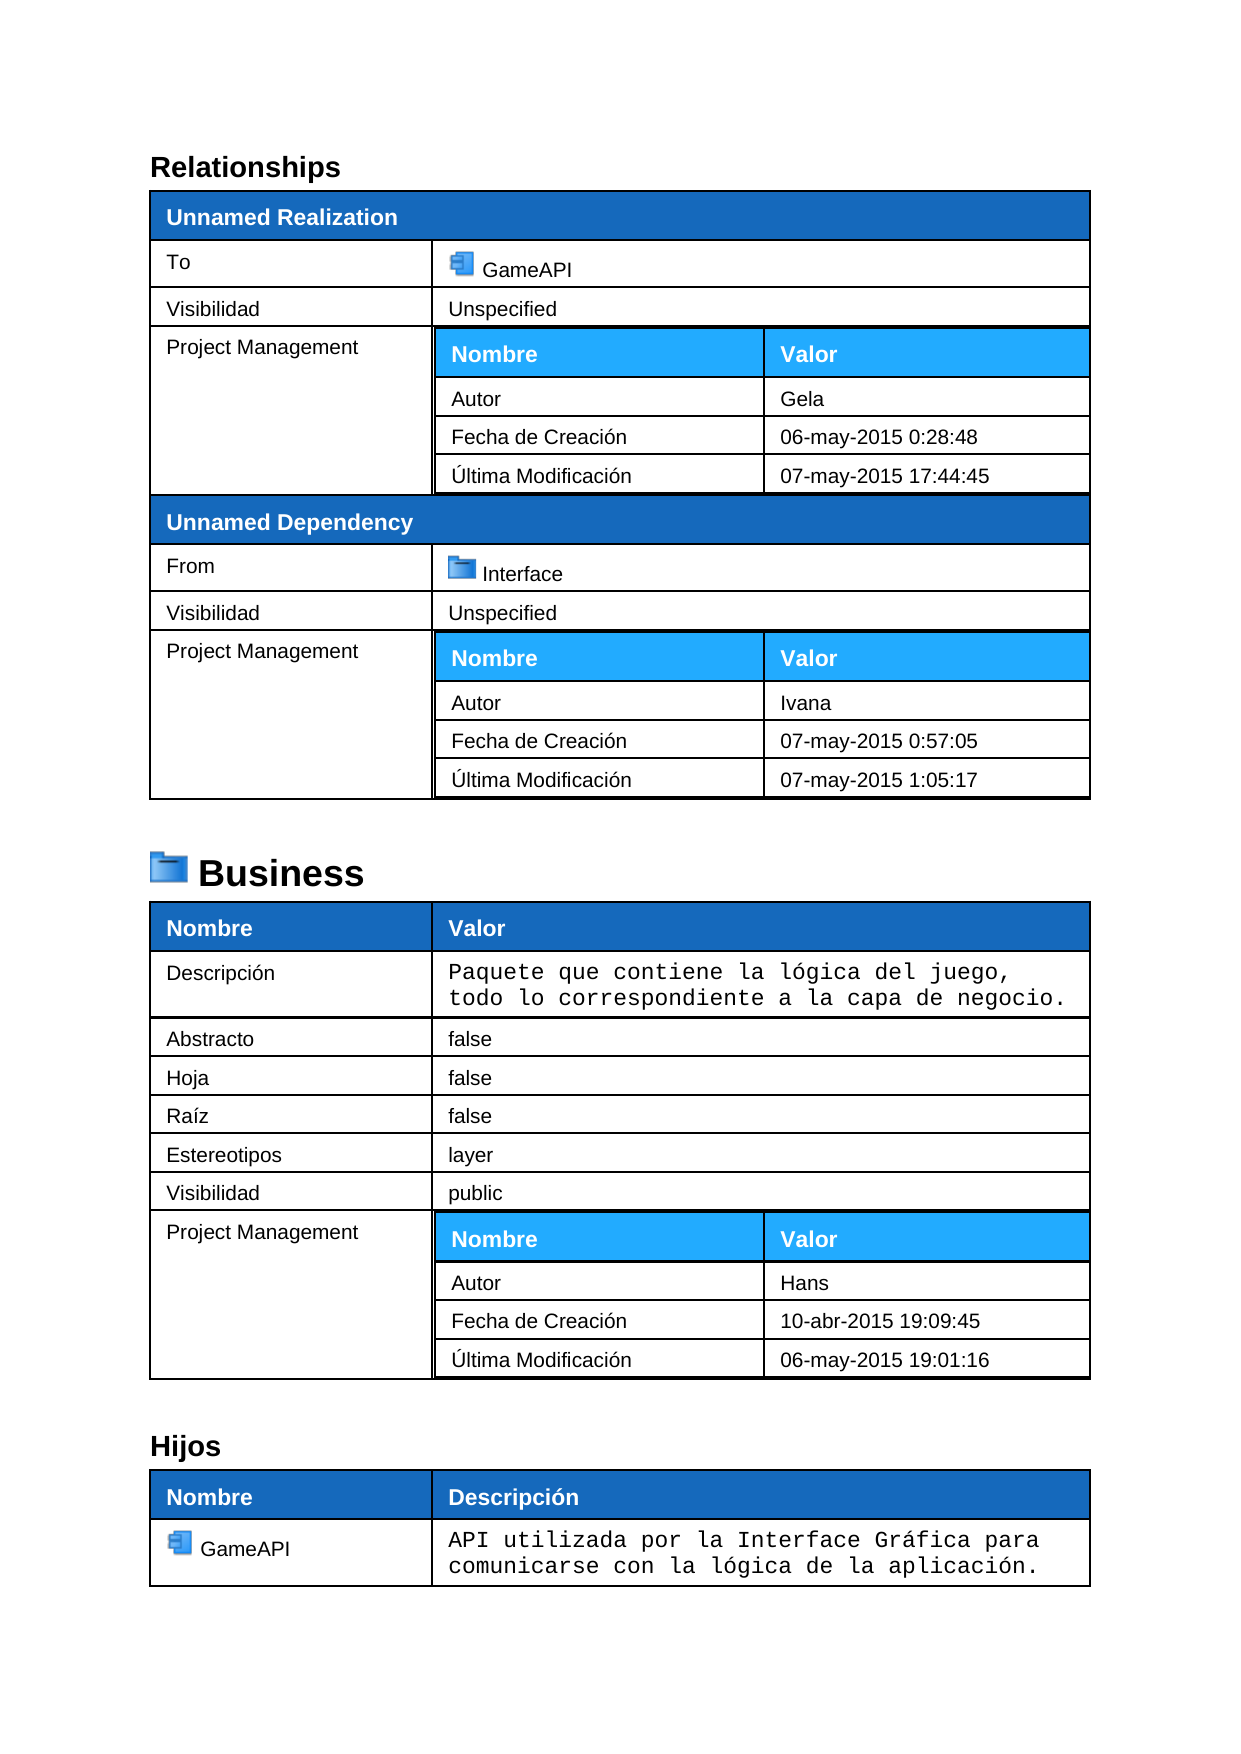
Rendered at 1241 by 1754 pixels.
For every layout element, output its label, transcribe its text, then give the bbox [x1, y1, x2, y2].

table_cell Descripción [151, 952, 431, 1016]
table_cell [436, 1340, 763, 1376]
subtitle Hijos [150, 1429, 1090, 1463]
table_cell [436, 455, 763, 492]
table_cell Abstracto [151, 1019, 431, 1055]
table_cell false [433, 1096, 1089, 1132]
table_cell Project Management [151, 1211, 431, 1378]
table_cell Paquete que contiene la lógica del juego, todo lo correspondiente a la capa de negocio. [433, 952, 1089, 1016]
table_cell [765, 417, 1089, 453]
table_cell From [151, 545, 431, 590]
table_cell false [433, 1019, 1089, 1055]
table_cell Visibilidad [151, 288, 431, 325]
table_cell [436, 682, 763, 719]
table_cell Project Management [151, 631, 431, 798]
table_cell API utilizada por la Interface Gráfica para comunicarse con la lógica de la aplicación. [433, 1520, 1089, 1585]
picture [166, 1528, 195, 1557]
table_cell [765, 1301, 1089, 1338]
table_cell [765, 378, 1089, 415]
table_header Unnamed Realization [151, 192, 1089, 239]
table_cell GameAPI [433, 241, 1089, 286]
table_cell To [151, 241, 431, 286]
table_header Descripción [433, 1471, 1089, 1518]
table_cell GameAPI [151, 1520, 431, 1585]
table_header Valor [433, 903, 1089, 950]
table_cell false [433, 1057, 1089, 1093]
subtitle Business [150, 849, 1090, 894]
table_cell Visibilidad [151, 1173, 431, 1209]
table_cell [436, 417, 763, 453]
table_header Unnamed Dependency [151, 496, 1089, 543]
table_cell [765, 759, 1089, 796]
table_cell [436, 378, 763, 415]
table_header Nombre [151, 1471, 431, 1518]
subtitle Relationships [150, 150, 1090, 183]
table_cell Project Management [151, 327, 431, 494]
table_cell [765, 1340, 1089, 1376]
table_cell public [433, 1173, 1089, 1209]
table_cell [765, 721, 1089, 757]
table_cell Unspecified [433, 592, 1089, 629]
table_cell [436, 721, 763, 757]
table_cell Raíz [151, 1096, 431, 1132]
picture [150, 848, 188, 887]
table_cell [765, 455, 1089, 492]
table_cell layer [433, 1134, 1089, 1171]
table_cell [765, 682, 1089, 719]
table_cell Estereotipos [151, 1134, 431, 1171]
table_cell [436, 1301, 763, 1338]
picture [448, 249, 477, 278]
table_cell [765, 1263, 1089, 1299]
picture [448, 553, 477, 582]
table_cell Unspecified [433, 288, 1089, 325]
table_cell [436, 1263, 763, 1299]
table_cell Hoja [151, 1057, 431, 1093]
table_cell [436, 759, 763, 796]
table_header Nombre [151, 903, 431, 950]
table_cell Interface [433, 545, 1089, 590]
table_cell Visibilidad [151, 592, 431, 629]
